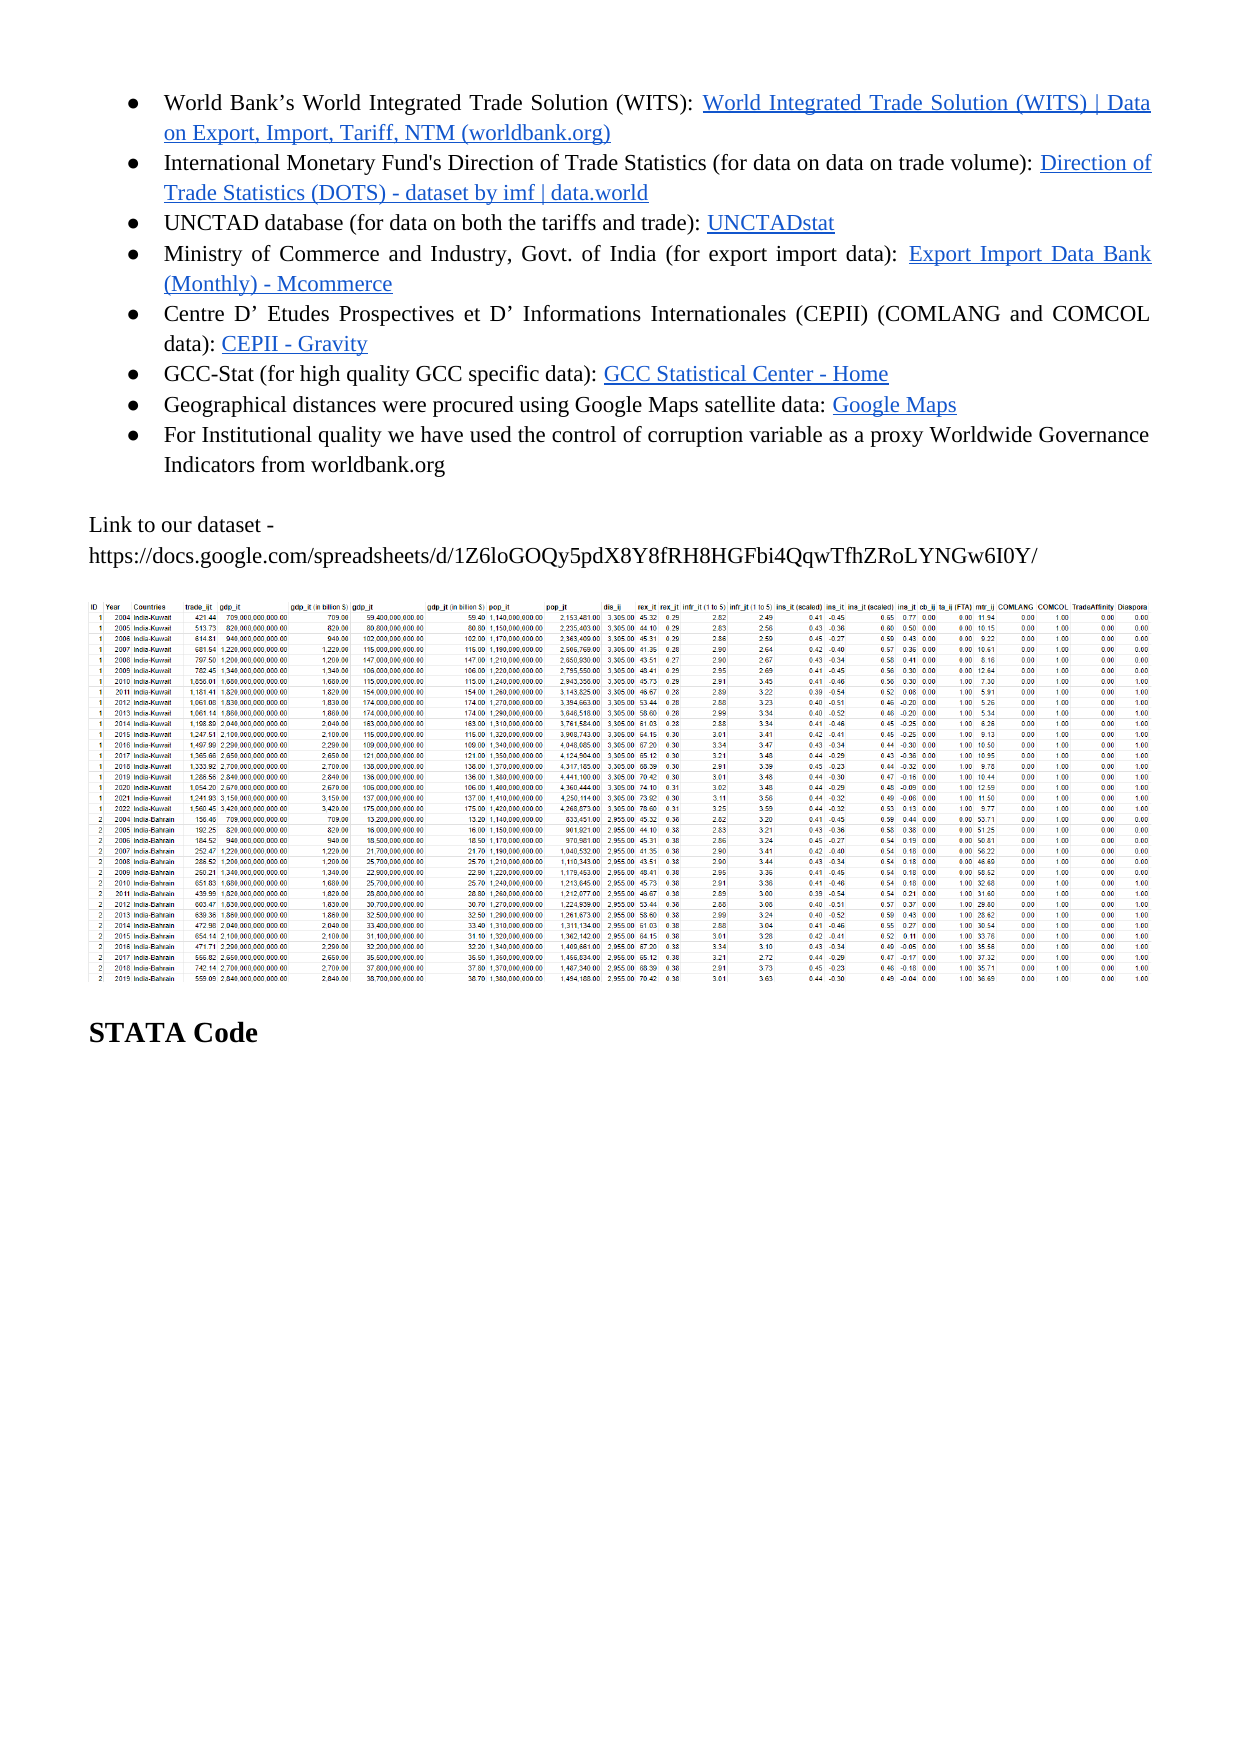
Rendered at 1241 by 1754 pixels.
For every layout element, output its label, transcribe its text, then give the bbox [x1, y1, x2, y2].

list Ministry of Commerce and Industry, Govt. of India (for export import data): Export Import Data Bank (Monthly) - Mcommerce [126, 239, 1152, 296]
list UNCTAD database (for data on both the tariffs and trade): UNCTADstat [126, 209, 1152, 236]
list For Institutional quality we have used the control of corruption variable as a proxy Worldwide Governance Indicators from worldbank.org [126, 421, 1152, 477]
picture [88, 602, 1152, 982]
list Centre D’ Etudes Prospectives et D’ Informations Internationales (CEPII) (COMLANG and COMCOL data): CEPII - Gravity [126, 300, 1152, 357]
list GCC-Stat (for high quality GCC specific data): GCC Statistical Center - Home [126, 360, 1152, 387]
text Link to our dataset - https://docs.google.com/spreadsheets/d/1Z6loGOQy5pdX8Y8fRH8HGFbi4QqwTfhZRoLYNGw6I0Y/ [88, 511, 1152, 568]
text STATA Code [88, 1015, 1152, 1049]
list World Bank’s World Integrated Trade Solution (WITS): World Integrated Trade Solution (WITS) | Data on Export, Import, Tariff, NTM (worldbank.org) [126, 88, 1152, 145]
list International Monetary Fund's Direction of Trade Statistics (for data on data on trade volume): Direction of Trade Statistics (DOTS) - dataset by imf | data.world [126, 149, 1152, 206]
list Geographical distances were procured using Google Maps satellite data: Google Maps [126, 391, 1152, 417]
